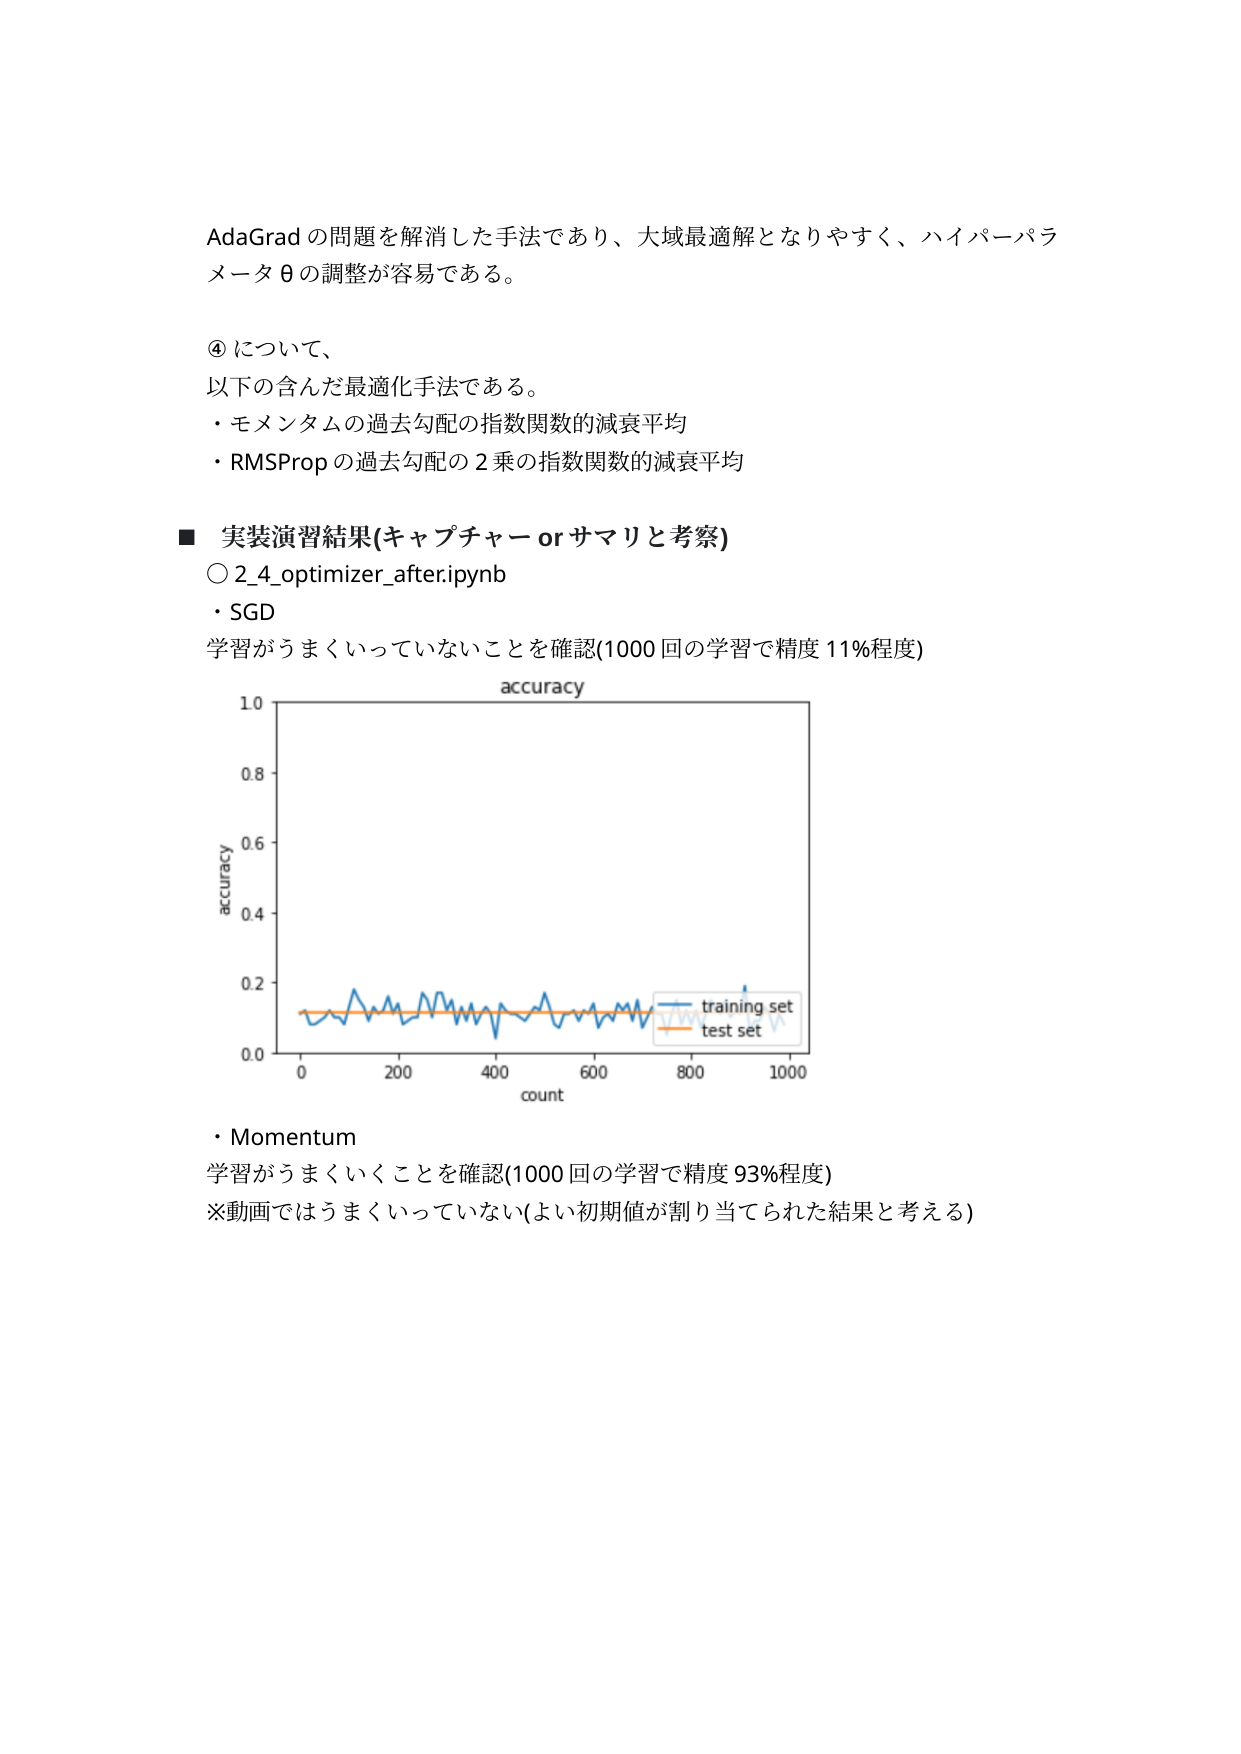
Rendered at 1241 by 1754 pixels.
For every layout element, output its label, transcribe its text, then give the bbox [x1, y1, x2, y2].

list 実装演習結果(キャプチャーorサマリと考察) [177, 517, 1063, 554]
text 学習がうまくいっていないことを確認(1000回の学習で精度11%程度) [207, 629, 1063, 667]
text 〇2_4_optimizer_after.ipynb [207, 554, 1063, 592]
text ・モメンタムの過去勾配の指数関数的減衰平均 [207, 404, 1063, 442]
text ④について、 [207, 329, 1063, 367]
text 以下の含んだ最適化手法である。 [207, 367, 1063, 404]
text ・RMSPropの過去勾配の2乗の指数関数的減衰平均 [207, 442, 1063, 479]
text ・SGD [207, 592, 1063, 629]
text 学習がうまくいくことを確認(1000回の学習で精度93%程度) [207, 1154, 1063, 1192]
text ※動画ではうまくいっていない(よい初期値が割り当てられた結果と考える) [207, 1192, 1063, 1229]
picture [206, 666, 827, 1114]
text ・Momentum [207, 1117, 1063, 1154]
text AdaGradの問題を解消した手法であり、大域最適解となりやすく、ハイパーパラメータθの調整が容易である。 [207, 217, 1063, 292]
